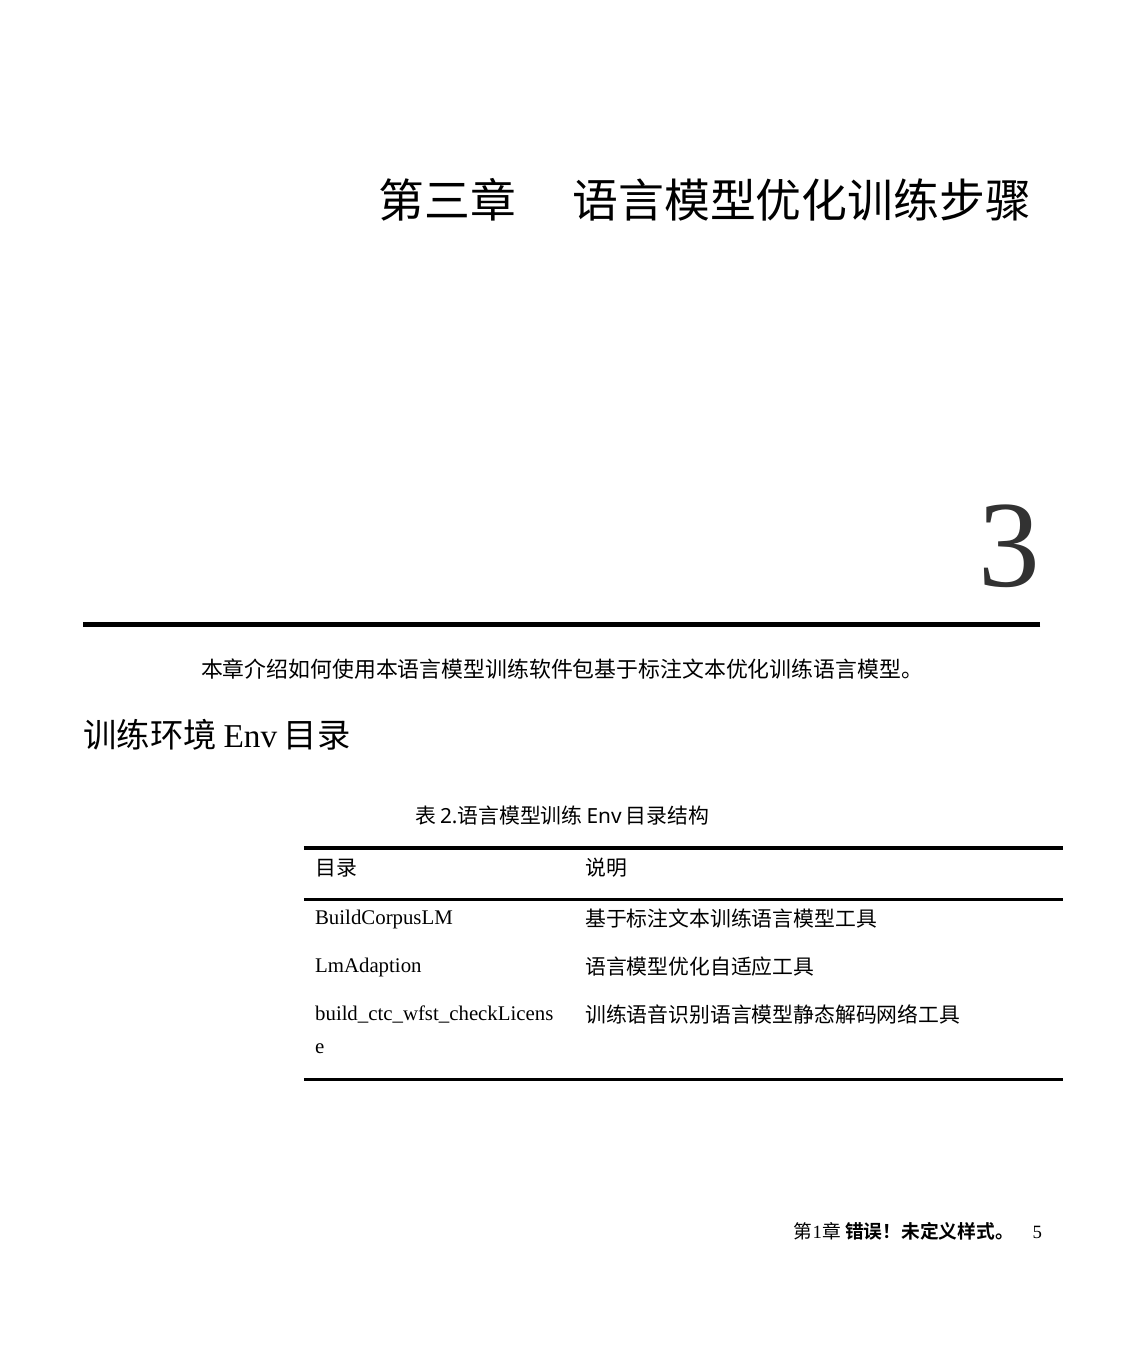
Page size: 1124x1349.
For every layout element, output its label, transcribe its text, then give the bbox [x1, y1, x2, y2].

subtitle 语言模型优化训练步骤 [379, 148, 1040, 246]
table_cell 基于标注文本训练语言模型工具 [574, 901, 1063, 949]
table_header 说明 [574, 850, 1063, 898]
title 表2.语言模型训练Env目录结构 [83, 798, 1040, 831]
text 本章介绍如何使用本语言模型训练软件包基于标注文本优化训练语言模型。 [83, 652, 1040, 684]
table_header 目录 [304, 850, 574, 898]
table_cell build_ctc_wfst_checkLicense [304, 997, 574, 1078]
text 3 [83, 360, 1040, 622]
table_cell 语言模型优化自适应工具 [574, 949, 1063, 997]
subtitle 训练环境Env目录 [83, 701, 1040, 766]
table_cell 训练语音识别语言模型静态解码网络工具 [574, 997, 1063, 1078]
table_cell LmAdaption [304, 949, 574, 997]
table_cell BuildCorpusLM [304, 901, 574, 949]
